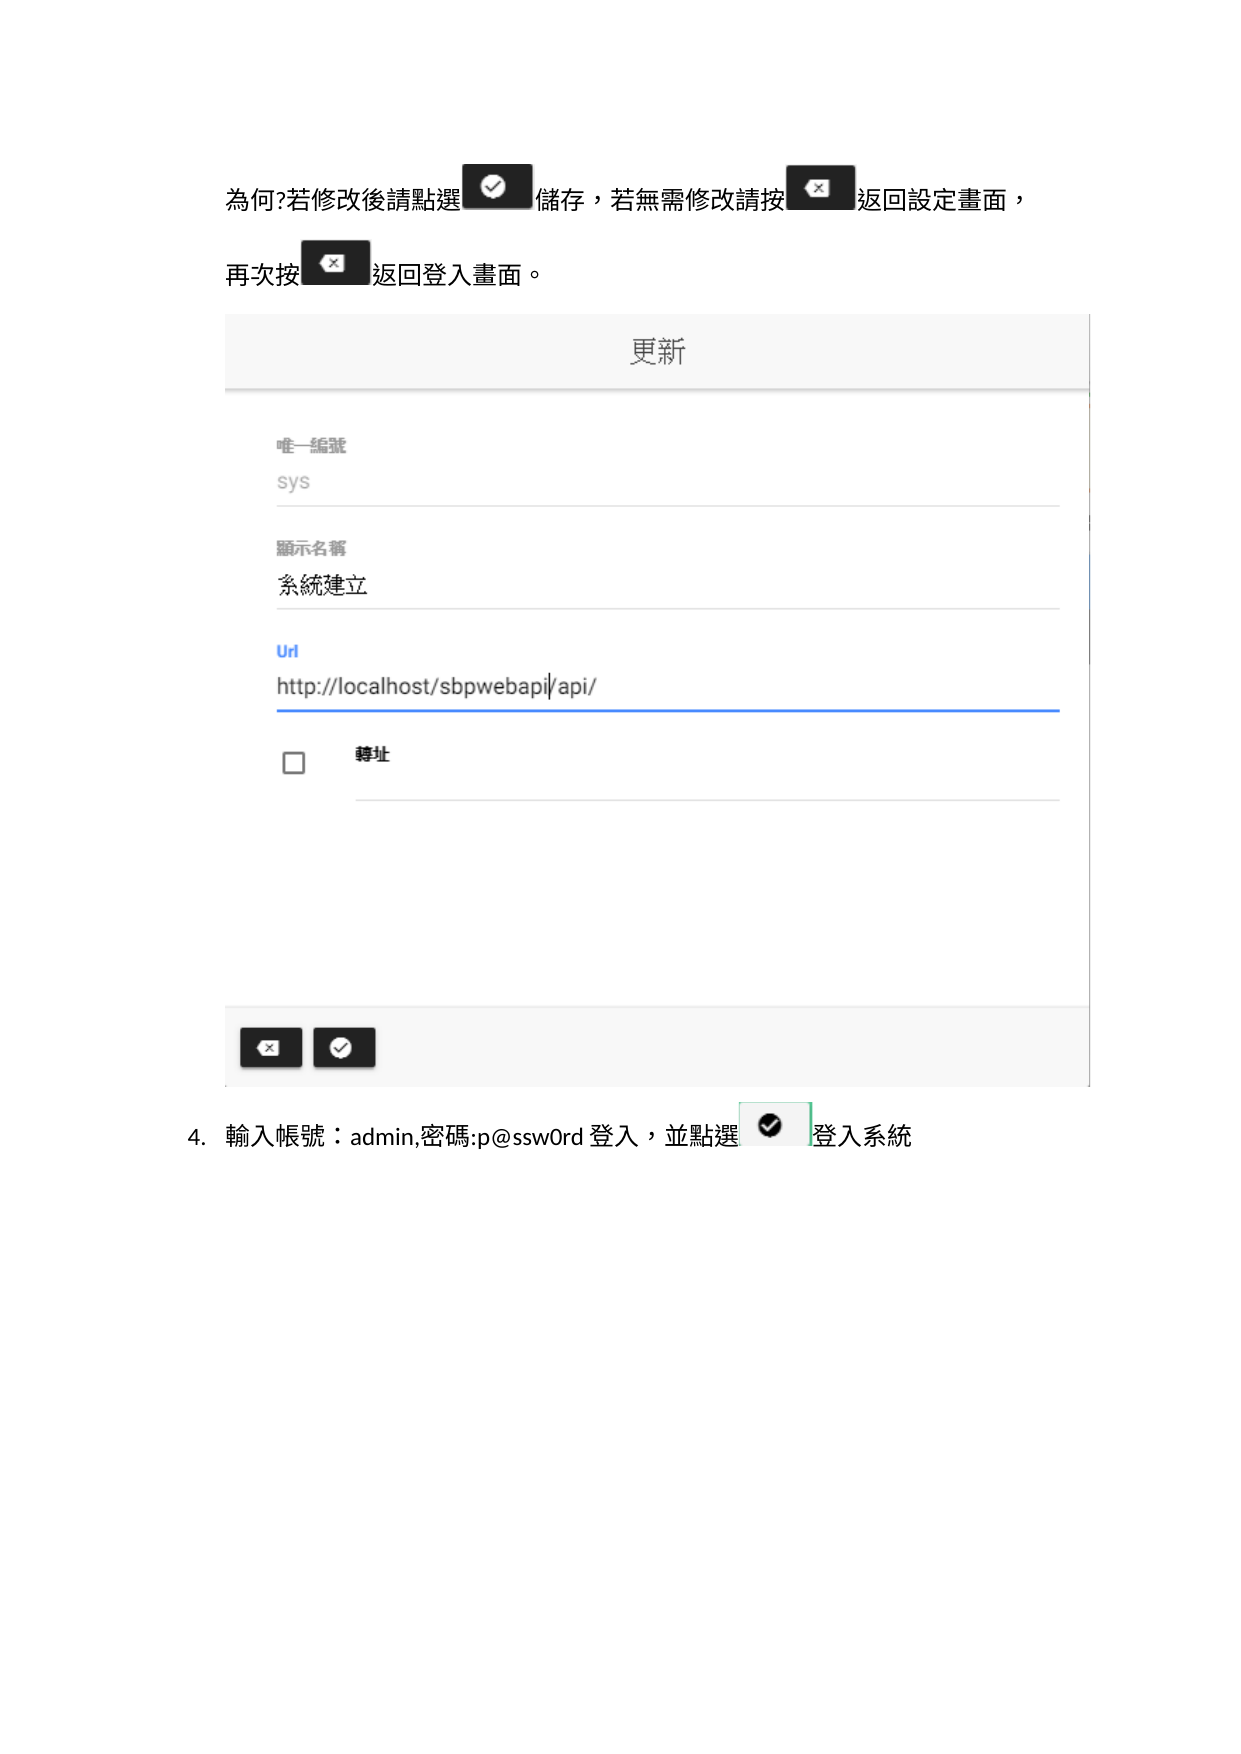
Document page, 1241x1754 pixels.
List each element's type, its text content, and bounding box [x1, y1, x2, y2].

picture [738, 1102, 813, 1146]
list 點選，修改後端sbpwebapi網址是否正確，目前本訓練網址為http://localhost/sbpwebapi/api/，若你不知道網址可詢問當時安裝人員安裝的網址為何?若修改後請點選儲存，若無需修改請按返回設定畫面，再次按返回登入畫面。 [187, 164, 1053, 314]
list 輸入帳號：admin,密碼:p@ssw0rd登入，並點選登入系統 [187, 1102, 1053, 1177]
picture [300, 239, 372, 285]
picture [461, 164, 535, 210]
picture [785, 164, 857, 210]
picture [225, 314, 1091, 1087]
